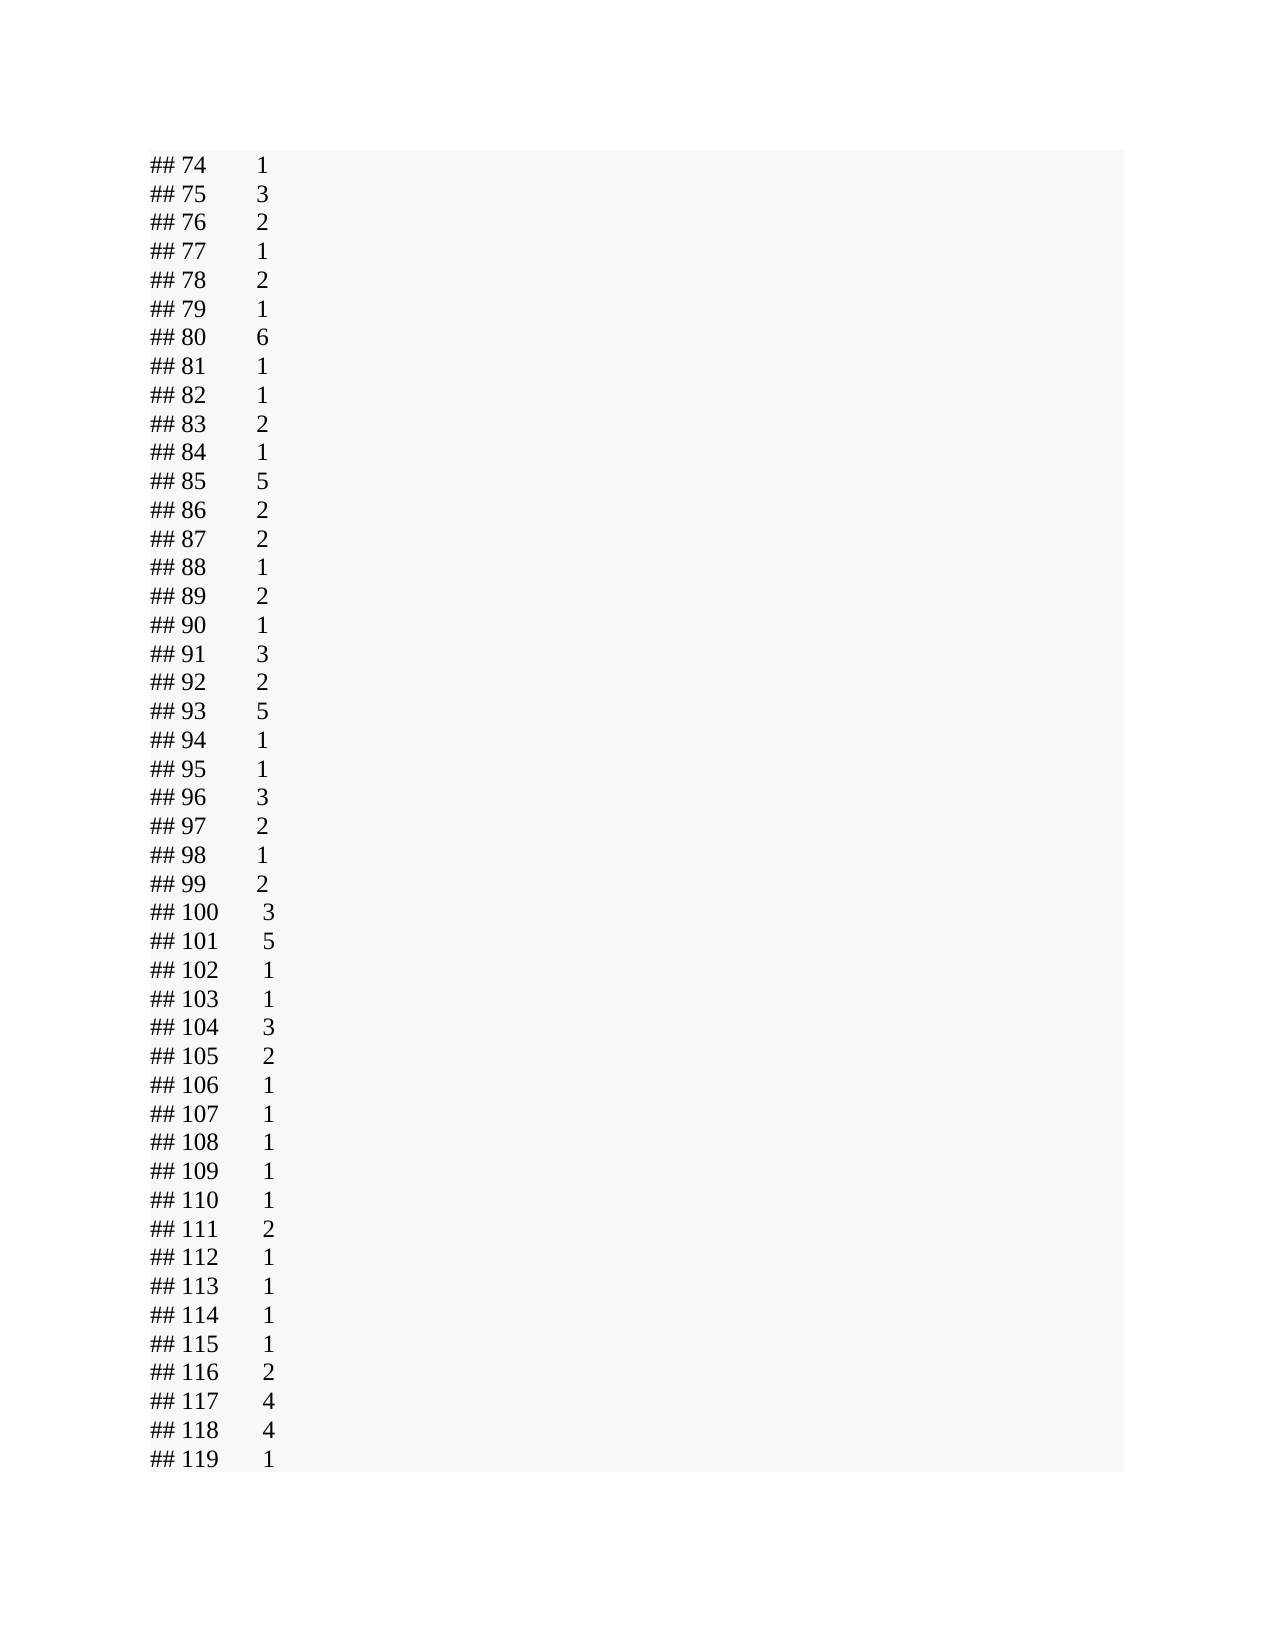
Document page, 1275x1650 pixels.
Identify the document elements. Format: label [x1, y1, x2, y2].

text [150, 150, 1125, 1472]
